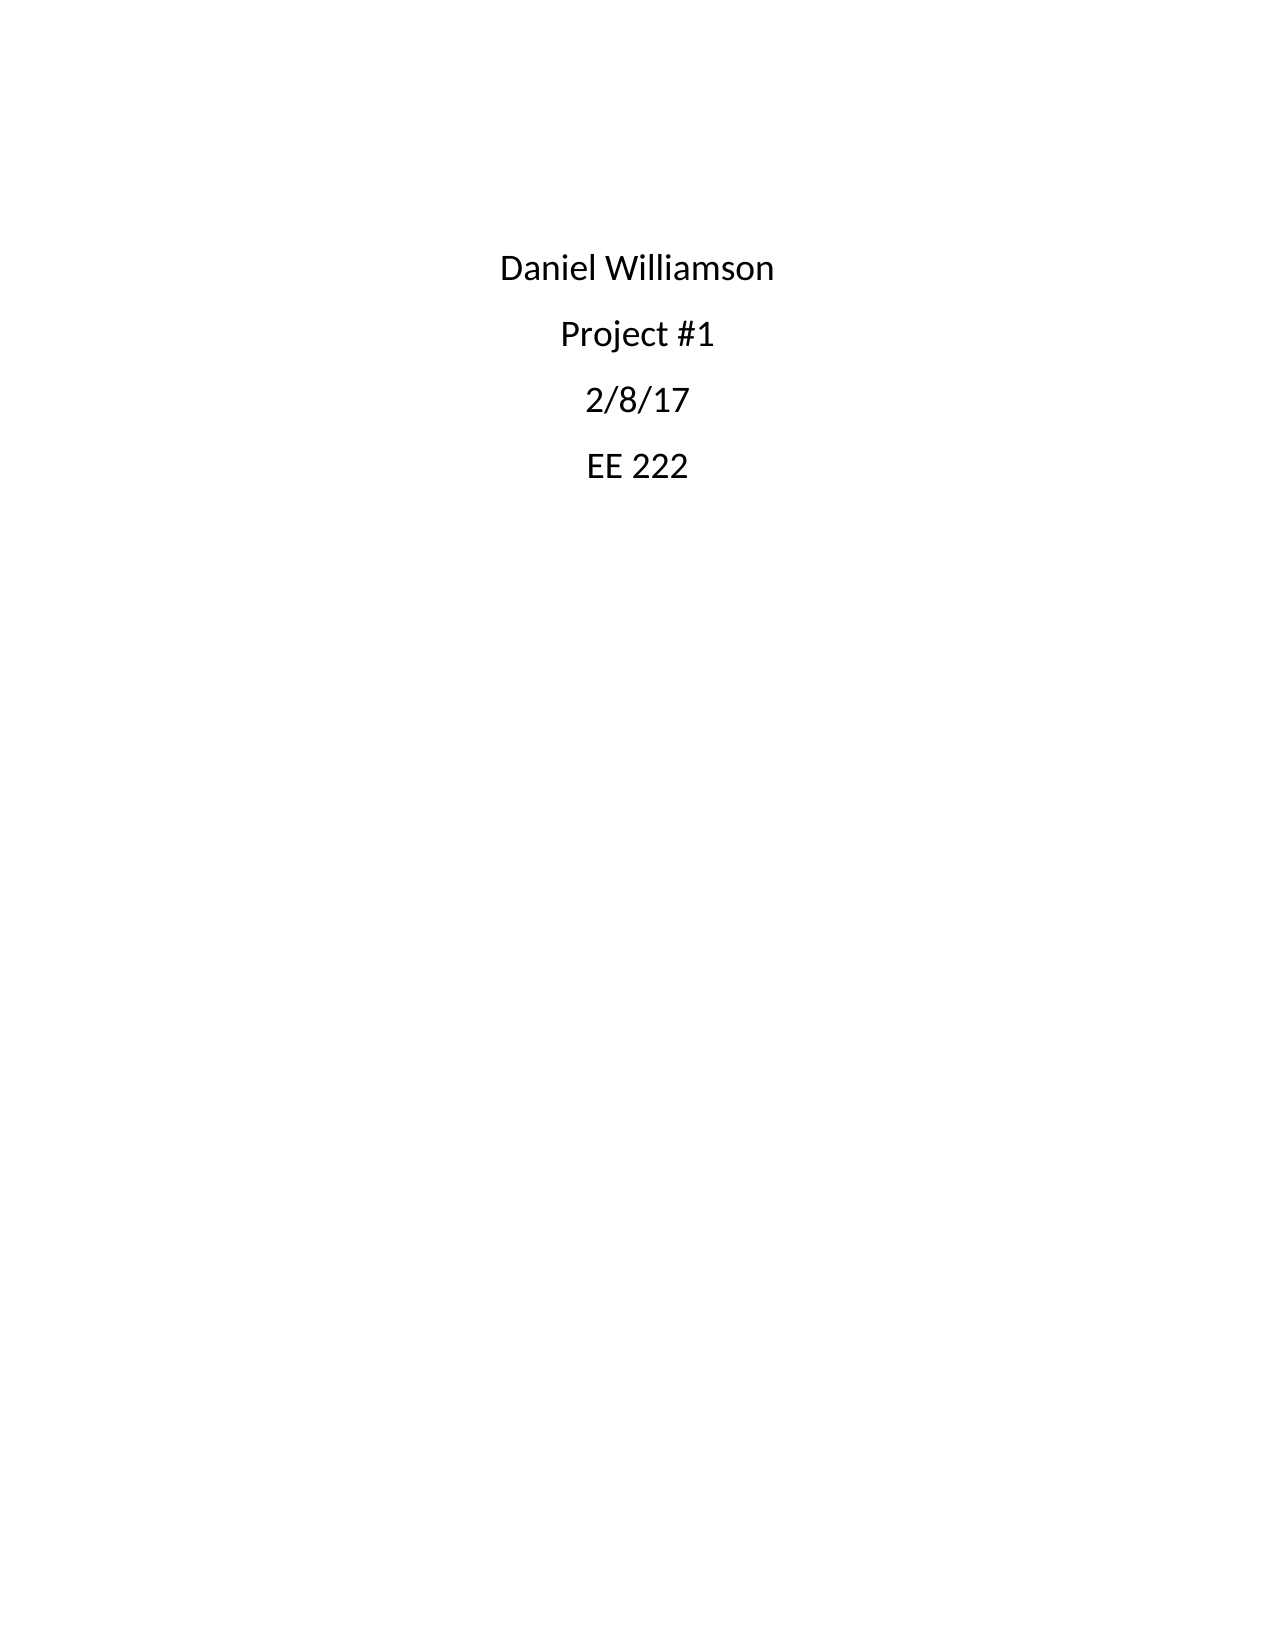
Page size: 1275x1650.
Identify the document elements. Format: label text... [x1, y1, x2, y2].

text Project #1 [150, 310, 1125, 356]
text 2/8/17 [150, 376, 1125, 422]
text Daniel Williamson [150, 244, 1125, 289]
text EE 222 [150, 442, 1125, 488]
